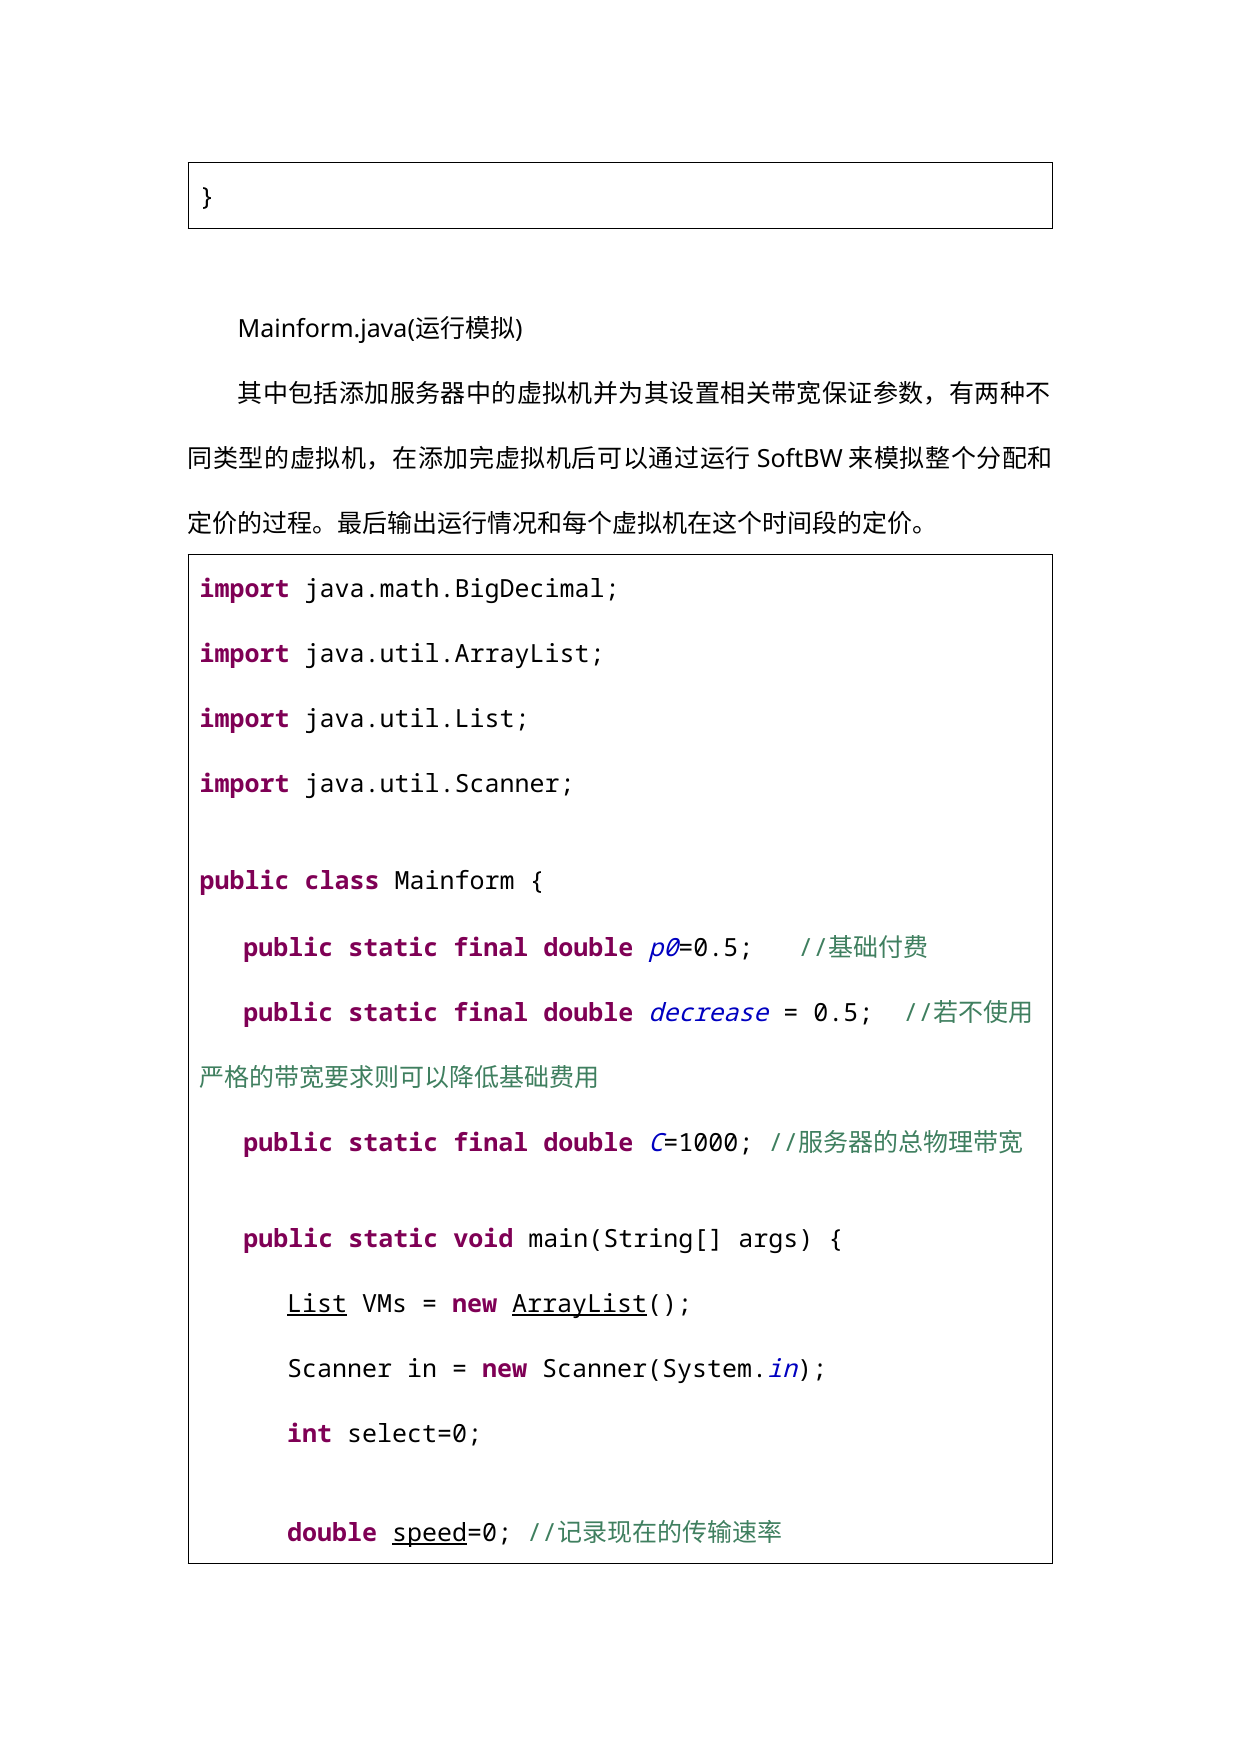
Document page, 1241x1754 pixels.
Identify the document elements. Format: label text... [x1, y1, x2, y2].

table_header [189, 163, 1052, 228]
text 其中包括添加服务器中的虚拟机并为其设置相关带宽保证参数，有两种不同类型的虚拟机，在添加完虚拟机后可以通过运行SoftBW来模拟整个分配和定价的过程。最后输出运行情况和每个虚拟机在这个时间段的定价。 [187, 359, 1053, 554]
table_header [189, 555, 1052, 1563]
text Mainform.java(运行模拟) [187, 294, 1053, 359]
